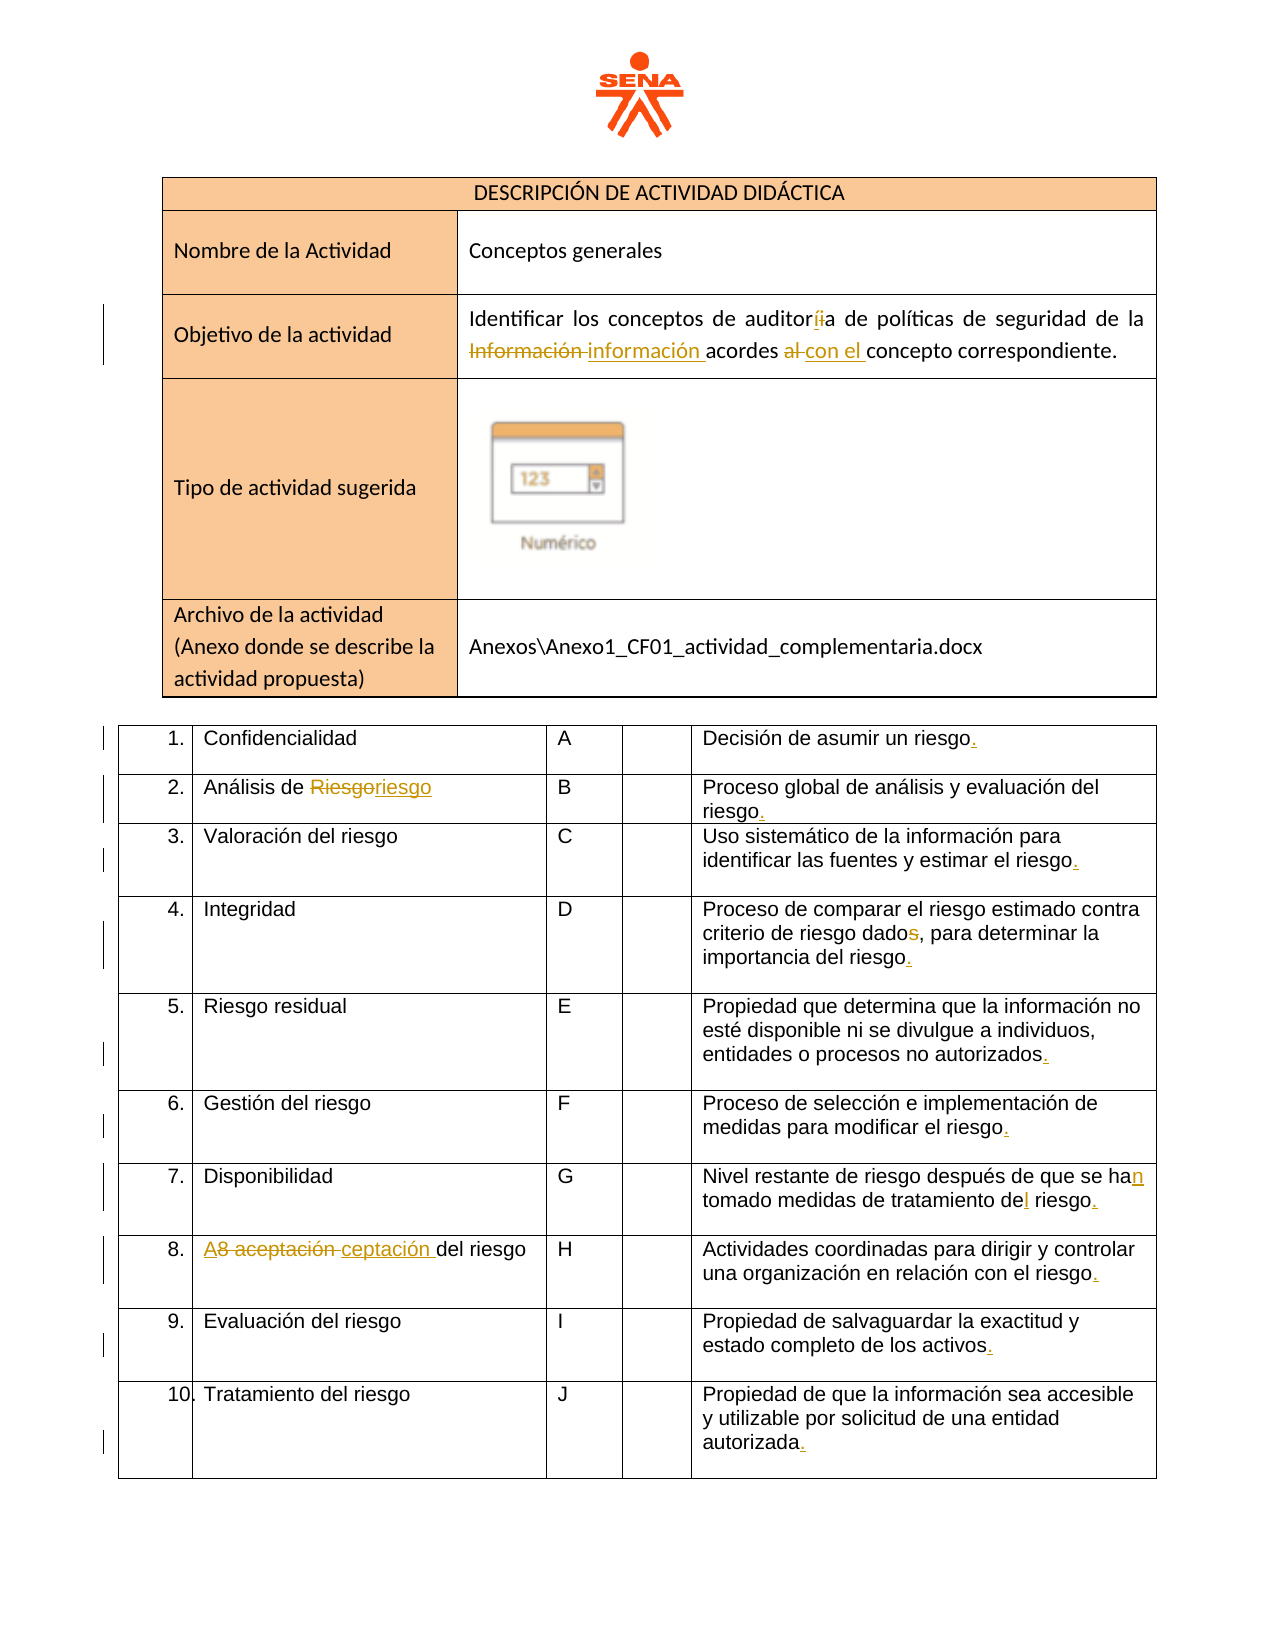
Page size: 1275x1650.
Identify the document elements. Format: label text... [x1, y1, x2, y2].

table_cell [119, 1382, 192, 1478]
table_cell [623, 775, 691, 823]
table_cell Disponibilidad [193, 1164, 546, 1235]
table_cell Propiedad de salvaguardar la exactitud y estado completo de los activos [692, 1309, 1156, 1381]
table_cell [119, 897, 192, 993]
table_cell Riesgo residual [193, 994, 546, 1089]
table_cell Anexos\Anexo1_CF01_actividad_complementaria.docx [458, 600, 1156, 696]
table_cell Conceptos generales [458, 211, 1156, 294]
table_cell Actividades coordinadas para dirigir y controlar una organización en relación con el riesgo [692, 1236, 1156, 1308]
table_cell [623, 1236, 691, 1308]
table_cell [119, 824, 192, 896]
table_cell Evaluación del riesgo [193, 1309, 546, 1381]
table_cell [623, 897, 691, 993]
table_cell [119, 1236, 192, 1308]
table_cell Objetivo de la actividad [163, 295, 457, 378]
table_cell [623, 1091, 691, 1162]
table_cell Integridad [193, 897, 546, 993]
picture [585, 48, 690, 142]
table_cell Proceso global de análisis y evaluación del riesgo [692, 775, 1156, 823]
table_cell [623, 1309, 691, 1381]
table_cell I [547, 1309, 622, 1381]
table_cell [458, 379, 1156, 599]
table_cell [623, 994, 691, 1089]
table_cell Identificar los conceptos de auditora de políticas de seguridad de la acordes concepto correspondiente. [458, 295, 1156, 378]
table_cell Gestión del riesgo [193, 1091, 546, 1162]
table_header A [547, 726, 622, 774]
table_cell Proceso de comparar el riesgo estimado contra criterio de riesgo dado, para determinar la importancia del riesgo [692, 897, 1156, 993]
table_cell [623, 1382, 691, 1478]
table_cell Nivel restante de riesgo después de que se ha tomado medidas de tratamiento de riesgo [692, 1164, 1156, 1235]
table_cell C [547, 824, 622, 896]
table_cell [119, 775, 192, 823]
table_cell [119, 1309, 192, 1381]
table_cell Nombre de la Actividad [163, 211, 457, 294]
table_cell F [547, 1091, 622, 1162]
table_cell [119, 1091, 192, 1162]
table_cell Valoración del riesgo [193, 824, 546, 896]
table_cell [623, 824, 691, 896]
picture [468, 411, 656, 564]
table_cell Archivo de la actividad (Anexo donde se describe la actividad propuesta) [163, 600, 457, 696]
table_cell [119, 1164, 192, 1235]
table_header [623, 726, 691, 774]
table_cell H [547, 1236, 622, 1308]
table_header Confidencialidad [193, 726, 546, 774]
table_cell B [547, 775, 622, 823]
table_cell E [547, 994, 622, 1089]
table_cell Uso sistemático de la información para identificar las fuentes y estimar el riesgo [692, 824, 1156, 896]
table_cell [623, 1164, 691, 1235]
table_cell Tipo de actividad sugerida [163, 379, 457, 599]
table_cell Propiedad de que la información sea accesible y utilizable por solicitud de una entidad autorizada [692, 1382, 1156, 1478]
table_cell Tratamiento del riesgo [193, 1382, 546, 1478]
table_cell G [547, 1164, 622, 1235]
table_cell [119, 994, 192, 1089]
table_cell J [547, 1382, 622, 1478]
table_cell Propiedad que determina que la información no esté disponible ni se divulgue a individuos, entidades o procesos no autorizados [692, 994, 1156, 1089]
table_cell Proceso de selección e implementación de medidas para modificar el riesgo [692, 1091, 1156, 1162]
table_cell del riesgo [193, 1236, 546, 1308]
table_header [119, 726, 192, 774]
table_header DESCRIPCIÓN DE ACTIVIDAD DIDÁCTICA [163, 178, 1156, 210]
table_cell Análisis de [193, 775, 546, 823]
table_header Decisión de asumir un riesgo [692, 726, 1156, 774]
table_cell D [547, 897, 622, 993]
